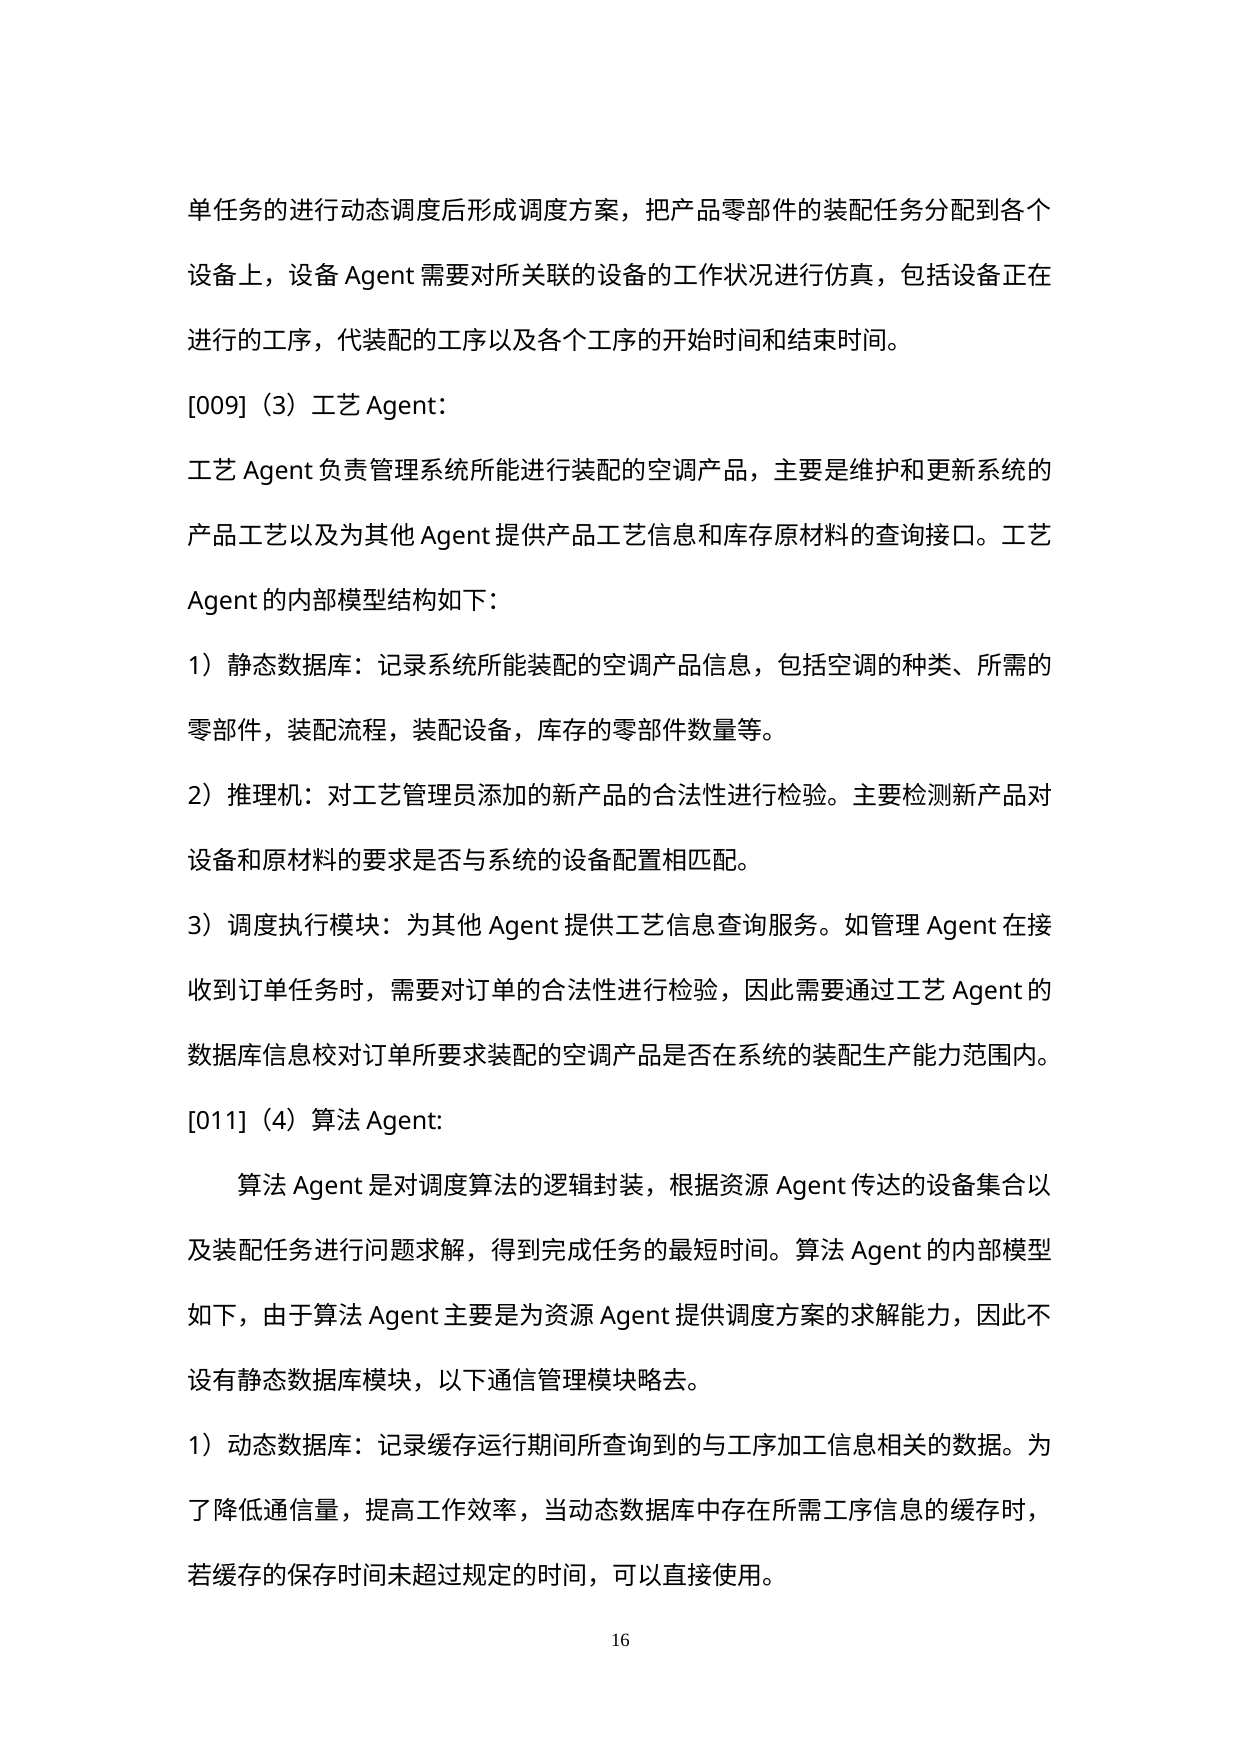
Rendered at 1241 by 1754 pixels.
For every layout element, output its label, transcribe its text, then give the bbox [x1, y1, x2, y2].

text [187, 162, 1053, 357]
text [011]（4）算法Agent: [187, 1072, 1053, 1137]
text 2）推理机：对工艺管理员添加的新产品的合法性进行检验。主要检测新产品对设备和原材料的要求是否与系统的设备配置相匹配。 [187, 747, 1053, 877]
text 3）调度执行模块：为其他Agent提供工艺信息查询服务。如管理Agent在接收到订单任务时，需要对订单的合法性进行检验，因此需要通过工艺Agent的数据库信息校对订单所要求装配的空调产品是否在系统的装配生产能力范围内。 [187, 877, 1053, 1072]
text 1）动态数据库：记录缓存运行期间所查询到的与工序加工信息相关的数据。为了降低通信量，提高工作效率，当动态数据库中存在所需工序信息的缓存时，若缓存的保存时间未超过规定的时间，可以直接使用。 [187, 1397, 1053, 1592]
text 算法Agent是对调度算法的逻辑封装，根据资源Agent传达的设备集合以及装配任务进行问题求解，得到完成任务的最短时间。算法Agent的内部模型如下，由于算法Agent主要是为资源Agent提供调度方案的求解能力，因此不设有静态数据库模块，以下通信管理模块略去。 [187, 1137, 1053, 1397]
text 工艺Agent负责管理系统所能进行装配的空调产品，主要是维护和更新系统的产品工艺以及为其他Agent提供产品工艺信息和库存原材料的查询接口。工艺Agent的内部模型结构如下： [187, 422, 1053, 617]
text [009]（3）工艺Agent： [187, 357, 1053, 422]
text 1）静态数据库：记录系统所能装配的空调产品信息，包括空调的种类、所需的零部件，装配流程，装配设备，库存的零部件数量等。 [187, 617, 1053, 747]
